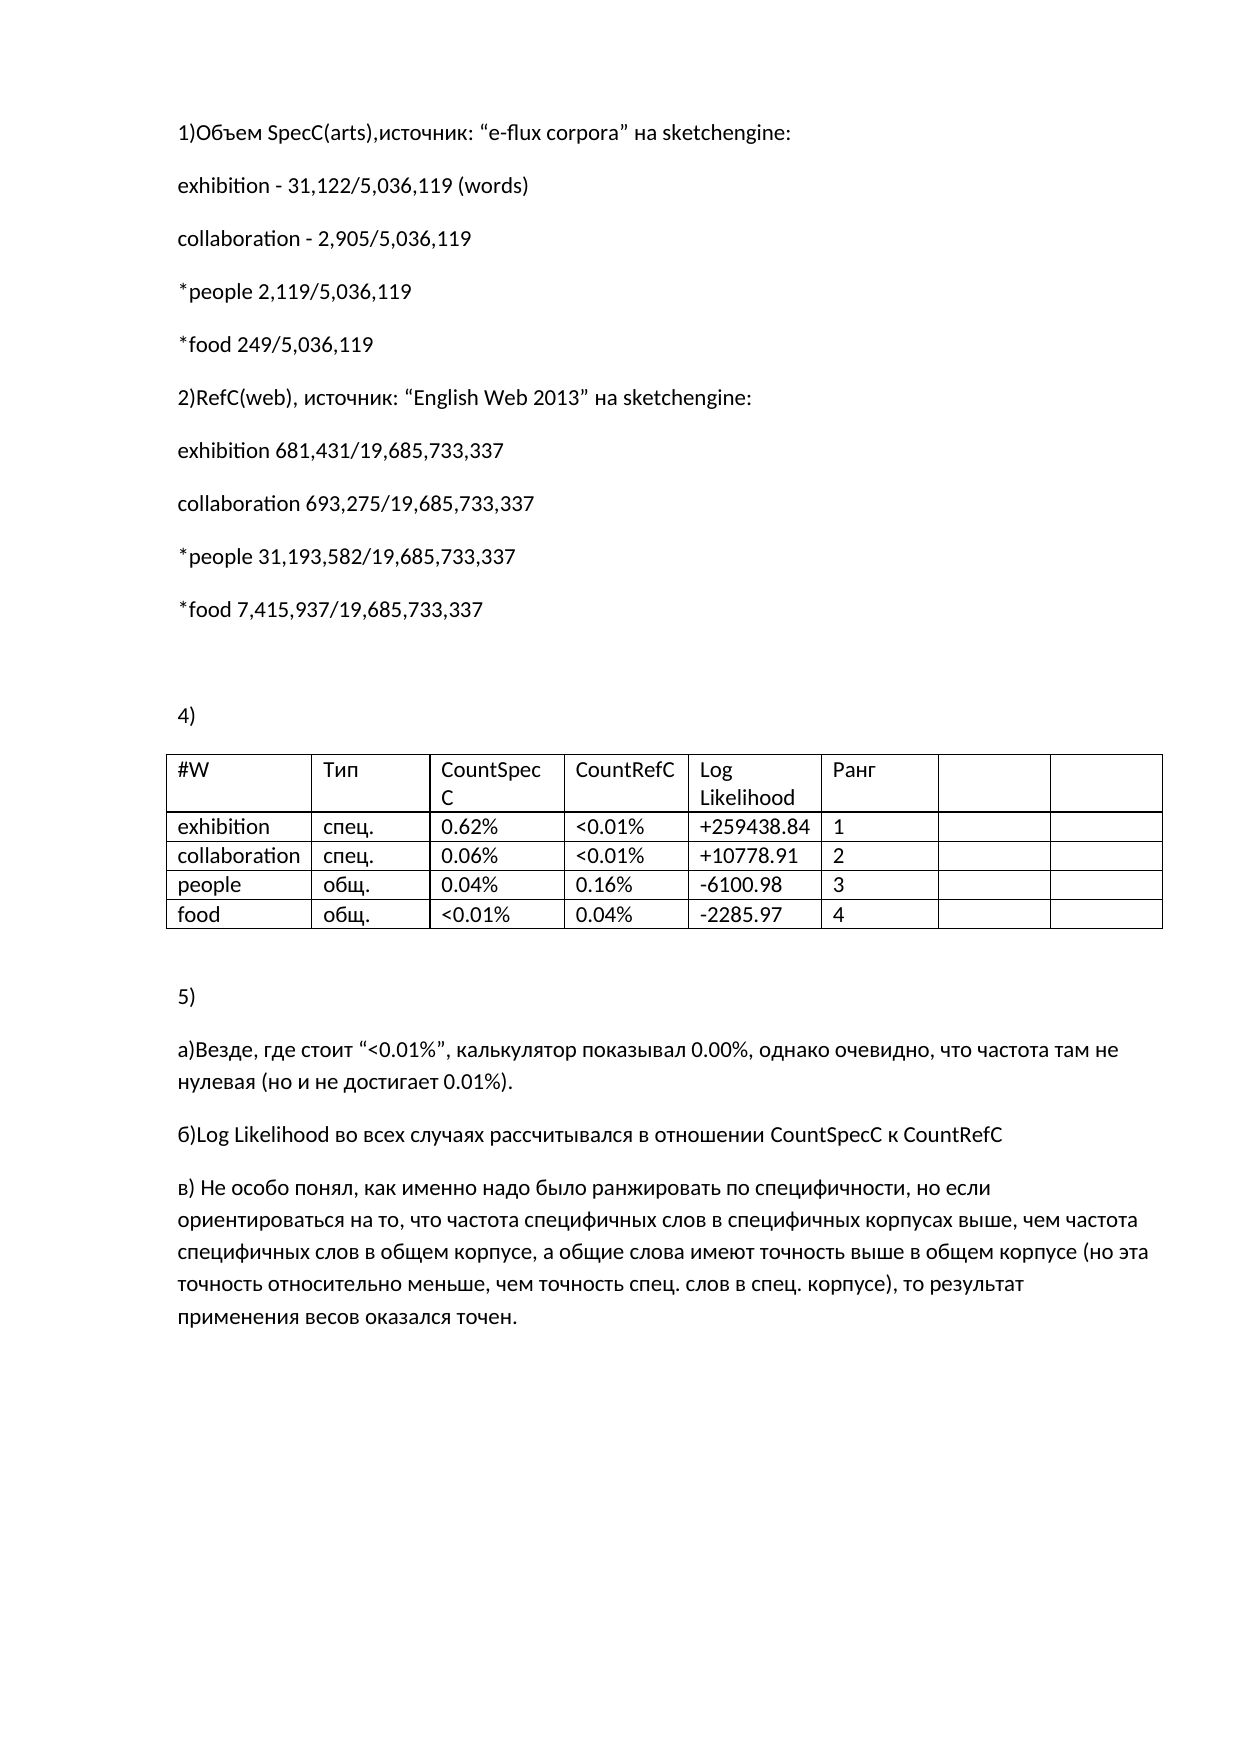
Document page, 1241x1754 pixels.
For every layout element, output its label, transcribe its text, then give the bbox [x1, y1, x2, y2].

table_cell [939, 842, 1050, 869]
table_cell +10778.91 [689, 842, 821, 869]
table_cell общ. [312, 871, 429, 899]
table_cell food [167, 900, 311, 928]
table_header Ранг [822, 755, 938, 811]
table_cell -6100.98 [689, 871, 821, 899]
table_cell [939, 900, 1050, 928]
table_cell [1051, 871, 1162, 899]
table_cell <0.01% [431, 900, 564, 928]
table_cell 0.62% [431, 813, 564, 841]
table_header Тип [312, 755, 429, 811]
table_cell 3 [822, 871, 938, 899]
text 1)Объем SpecC(arts),источник: “e-flux corpora” на sketchengine: [177, 118, 1152, 146]
table_cell <0.01% [565, 813, 688, 841]
table_cell общ. [312, 900, 429, 928]
text *food 249/5,036,119 [177, 330, 1152, 358]
table_cell спец. [312, 813, 429, 841]
text exhibition 681,431/19,685,733,337 [177, 436, 1152, 464]
table_cell 2 [822, 842, 938, 869]
table_cell [1051, 813, 1162, 841]
text б)Log Likelihood во всех случаях рассчитывался в отношении CountSpecC к CountRefC [177, 1120, 1152, 1148]
table_cell [1051, 842, 1162, 869]
table_cell collaboration [167, 842, 311, 869]
table_cell 1 [822, 813, 938, 841]
text 2)RefC(web), источник: “English Web 2013” на sketchengine: [177, 383, 1152, 411]
text *people 31,193,582/19,685,733,337 [177, 542, 1152, 570]
text exhibition - 31,122/5,036,119 (words) [177, 171, 1152, 199]
table_cell people [167, 871, 311, 899]
table_header [939, 755, 1050, 811]
table_cell 0.04% [565, 900, 688, 928]
text в) Не особо понял, как именно надо было ранжировать по специфичности, но если ориентироваться на то, что частота специфичных слов в специфичных корпусах выше, чем частота специфичных слов в общем корпусе, а общие слова имеют точность выше в общем корпусе (но эта точность относительно меньше, чем точность спец. слов в спец. корпусе), то результат применения весов оказался точен. [177, 1173, 1152, 1330]
text *people 2,119/5,036,119 [177, 277, 1152, 305]
table_header #W [167, 755, 311, 811]
table_cell exhibition [167, 813, 311, 841]
table_header CountRefC [565, 755, 688, 811]
text collaboration 693,275/19,685,733,337 [177, 489, 1152, 517]
table_cell <0.01% [565, 842, 688, 869]
table_cell 0.04% [431, 871, 564, 899]
table_header [1051, 755, 1162, 811]
table_cell спец. [312, 842, 429, 869]
text 4) [177, 701, 1152, 729]
text 5) [177, 982, 1152, 1010]
text collaboration - 2,905/5,036,119 [177, 224, 1152, 252]
table_cell [939, 871, 1050, 899]
table_header CountSpecC [431, 755, 564, 811]
text а)Везде, где стоит “<0.01%”, калькулятор показывал 0.00%, однако очевидно, что частота там не нулевая (но и не достигает 0.01%). [177, 1035, 1152, 1095]
table_cell 0.06% [431, 842, 564, 869]
table_cell [1051, 900, 1162, 928]
table_header Log Likelihood [689, 755, 821, 811]
text *food 7,415,937/19,685,733,337 [177, 595, 1152, 623]
table_cell 0.16% [565, 871, 688, 899]
table_cell [939, 813, 1050, 841]
table_cell +259438.84 [689, 813, 821, 841]
table_cell 4 [822, 900, 938, 928]
table_cell -2285.97 [689, 900, 821, 928]
